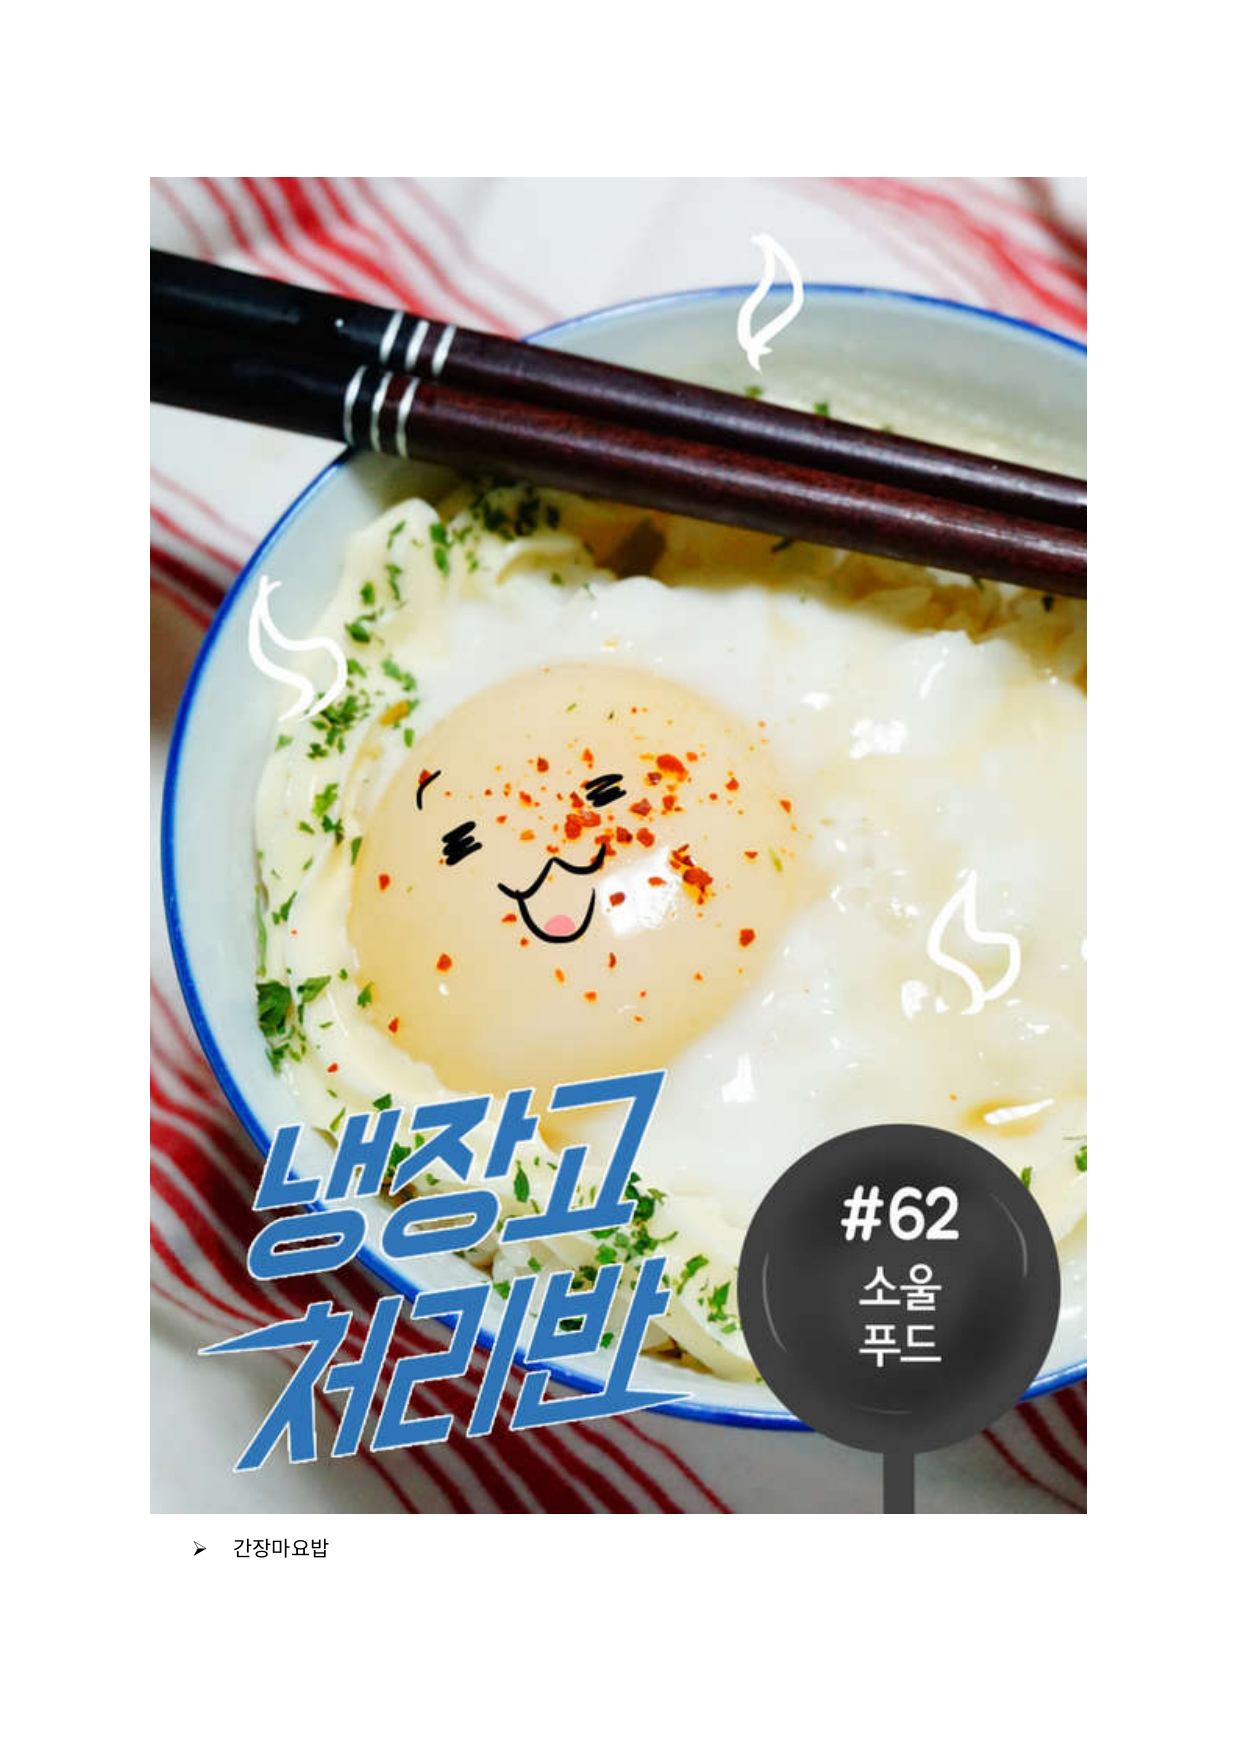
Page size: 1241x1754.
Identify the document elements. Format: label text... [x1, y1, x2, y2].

list 간장마요밥 [192, 1532, 1090, 1562]
picture [150, 177, 1087, 1514]
